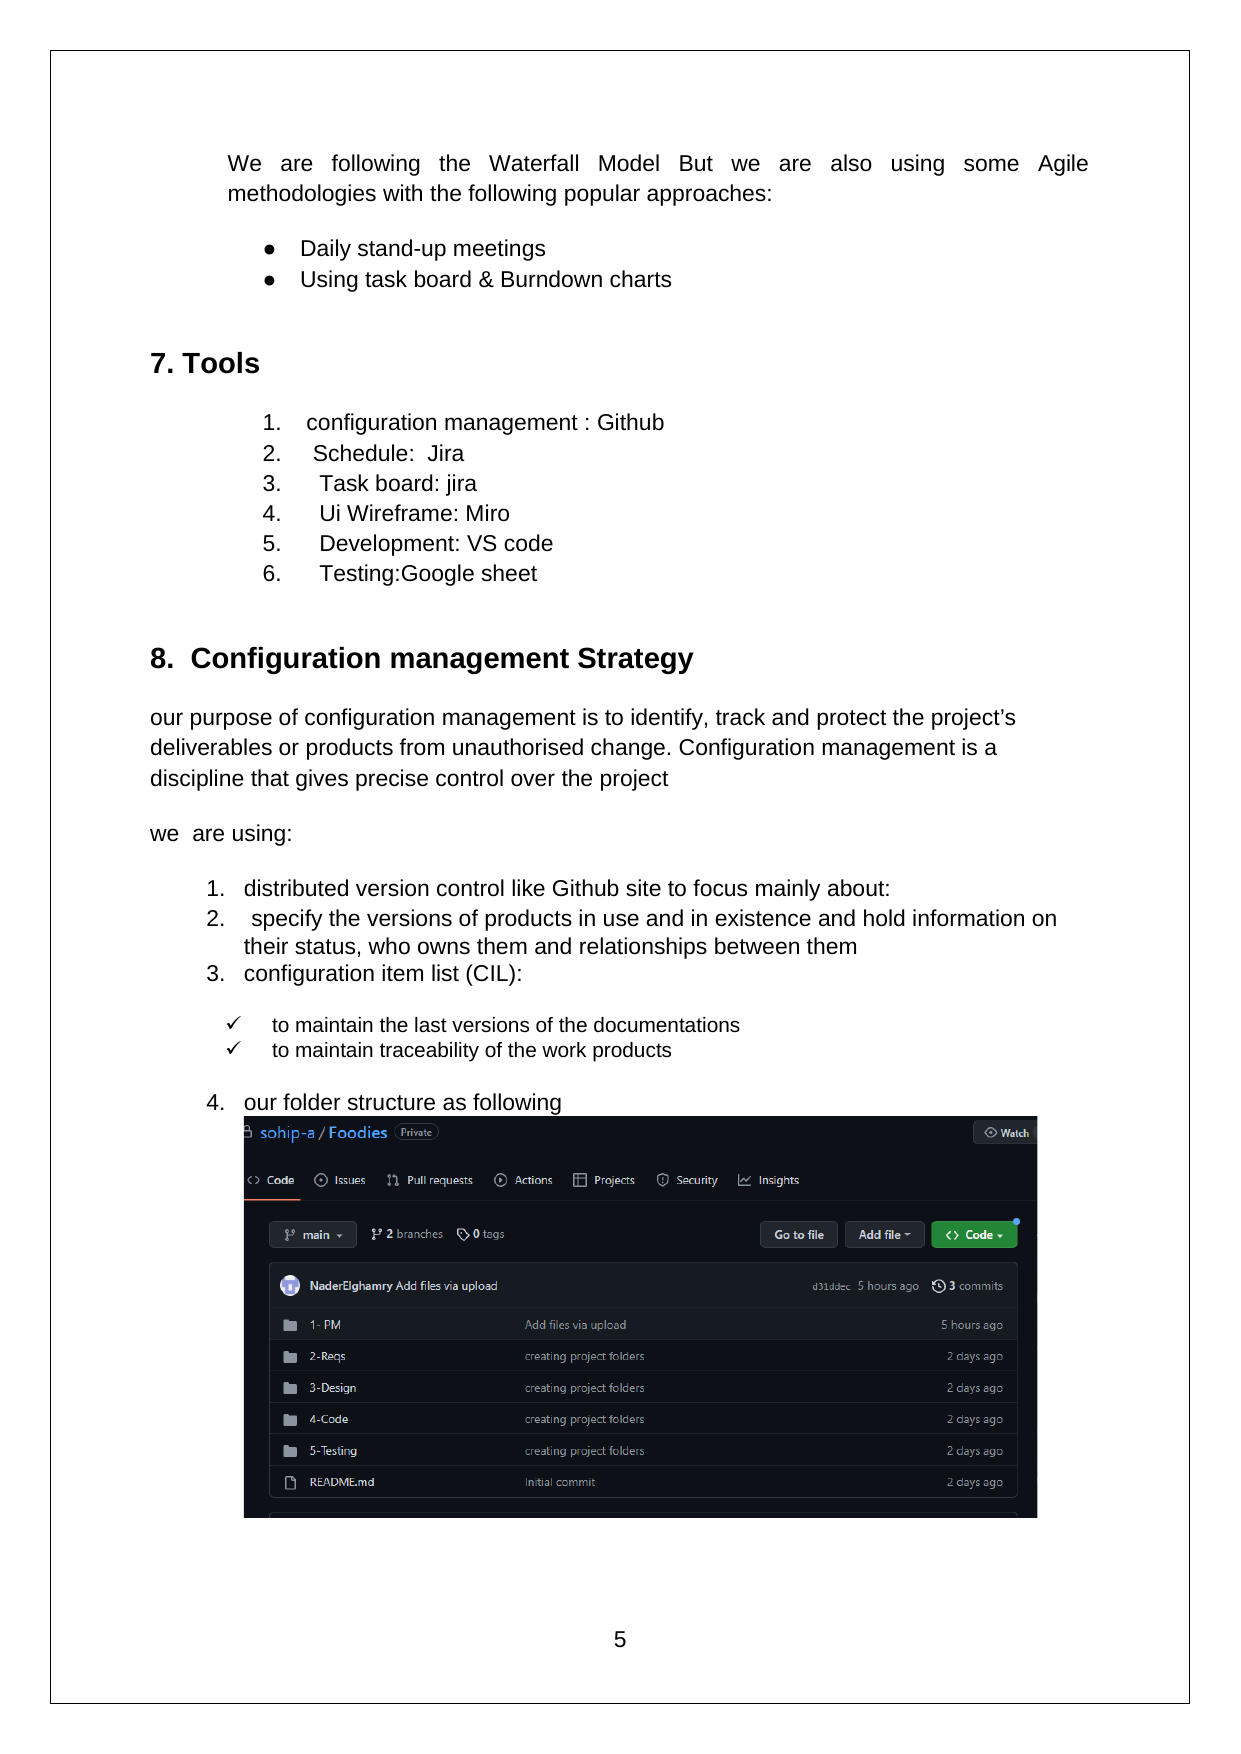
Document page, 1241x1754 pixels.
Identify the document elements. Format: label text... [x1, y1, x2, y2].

list Using task board & Burndown charts [262, 266, 1090, 292]
subtitle 8. Configuration management Strategy [150, 641, 1090, 674]
list to maintain the last versions of the documentations [225, 1013, 1090, 1037]
text our purpose of configuration management is to identify, track and protect the project’s deliverables or products from unauthorised change. Configuration management is a discipline that gives precise control over the project [150, 704, 1090, 791]
text we are using: [150, 820, 1090, 846]
text We are following the Waterfall Model But we are also using some Agile methodologies with the following popular approaches: [227, 150, 1090, 207]
picture [243, 1116, 1038, 1518]
list Daily stand-up meetings [262, 235, 1090, 262]
list Testing:Google sheet [262, 560, 1090, 587]
list our folder structure as following [206, 1088, 1090, 1115]
subtitle 7. Tools [150, 346, 1090, 379]
list configuration item list (CIL): [206, 960, 1090, 987]
list configuration management : Github [262, 409, 1090, 436]
list Task board: jira [262, 470, 1090, 496]
list Schedule: Jira [262, 439, 1090, 466]
list distributed version control like Github site to focus mainly about: [206, 875, 1090, 901]
list to maintain traceability of the work products [225, 1038, 1090, 1062]
list Development: VS code [262, 530, 1090, 557]
list specify the versions of products in use and in existence and hold information on their status, who owns them and relationships between them [206, 905, 1090, 959]
list Ui Wireframe: Miro [262, 500, 1090, 526]
